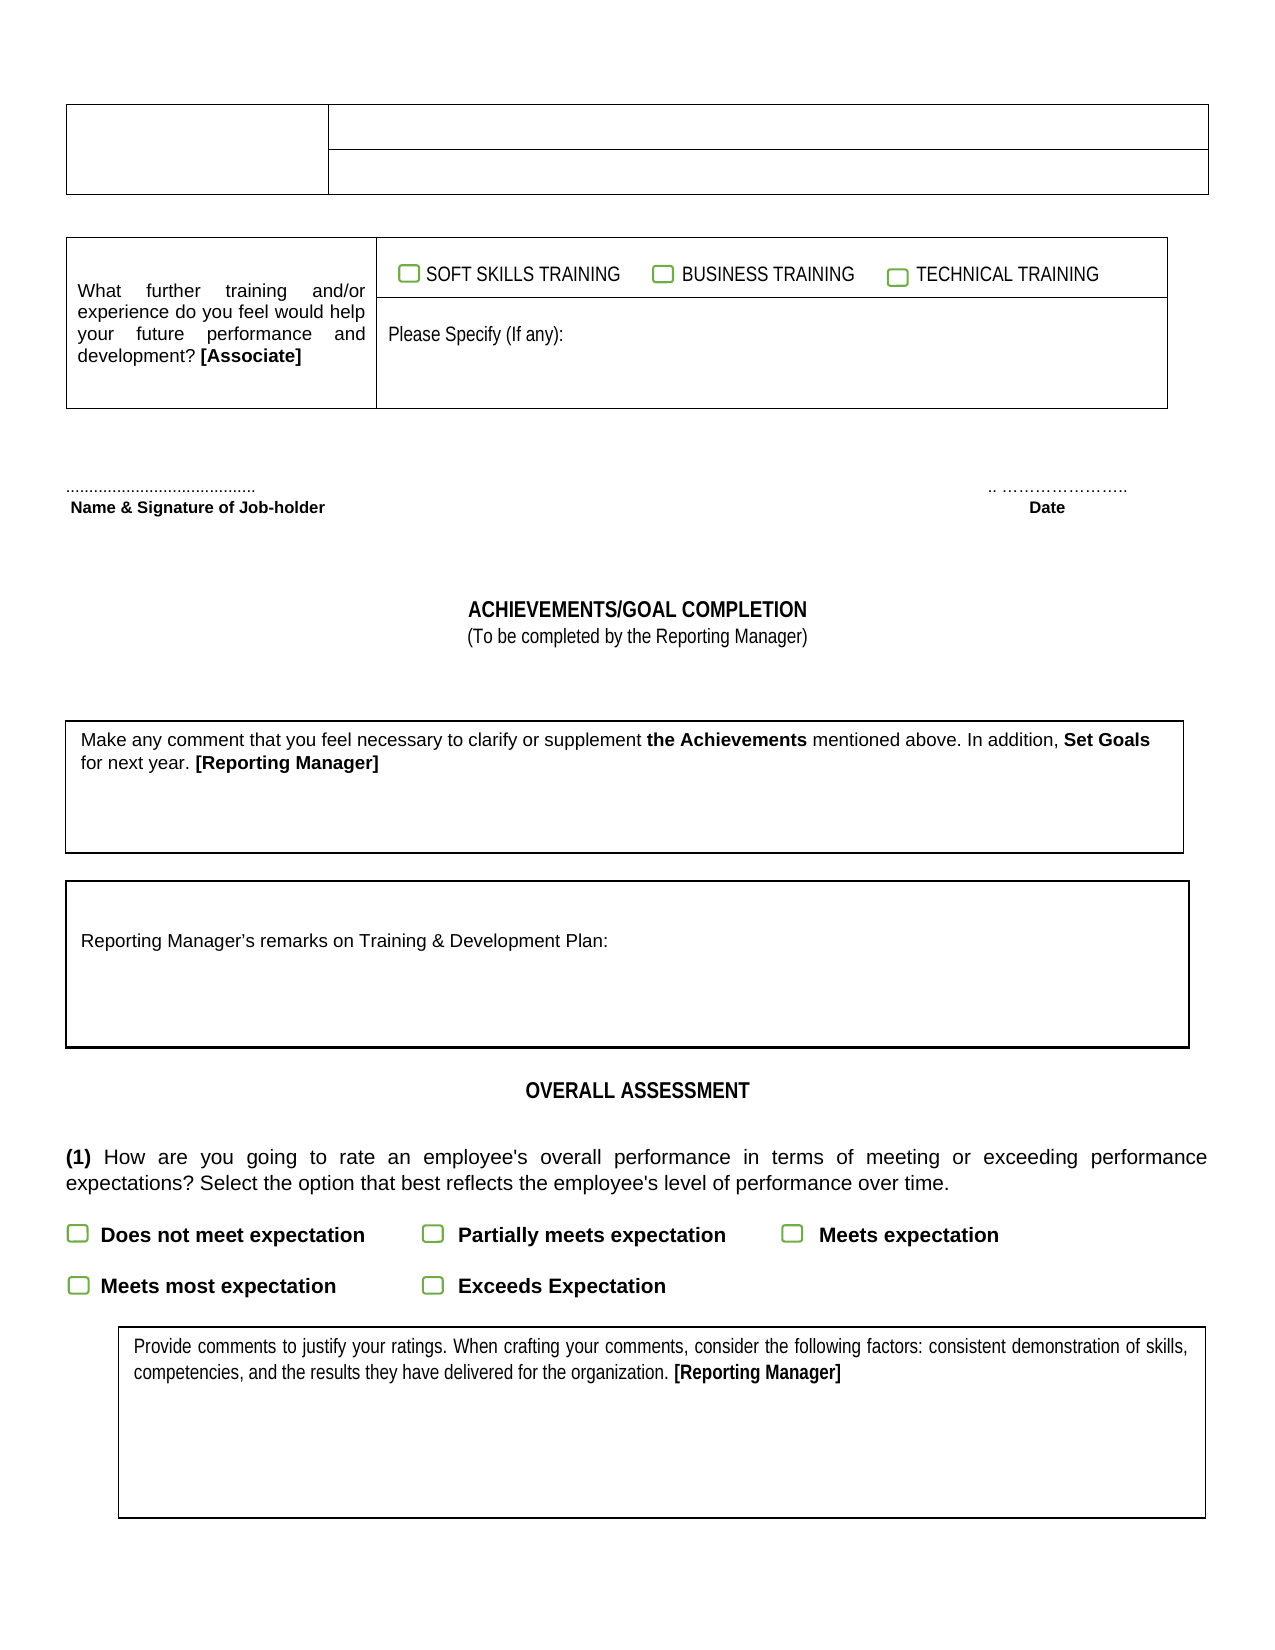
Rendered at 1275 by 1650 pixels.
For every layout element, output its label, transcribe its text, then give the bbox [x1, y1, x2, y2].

table_cell Please Specify (If any): [377, 298, 1167, 408]
table_cell [329, 150, 1208, 194]
text (1) How are you going to rate an employee's overall performance in terms of meeting or exceeding performance expectations? Select the option that best reflects the employee's level of performance over time. [66, 1145, 1209, 1195]
table_header What further training and/or experience do you feel would help your future performance and development? [Associate] [67, 238, 376, 408]
text ......................................... .. ………………….. Name & Signature of Job-holder Date [66, 477, 1209, 517]
text Meets most expectation Exceeds Expectation [66, 1274, 1209, 1324]
subtitle OVERALL ASSESSMENT [66, 1077, 1209, 1103]
table_cell [329, 105, 1208, 149]
text (To be completed by the Reporting Manager) [66, 624, 1209, 648]
text ACHIEVEMENTS/GOAL COMPLETION [66, 596, 1209, 622]
text Does not meet expectation Partially meets expectation Meets expectation [66, 1222, 1209, 1246]
table_header SOFT SKILLS TRAINING BUSINESS TRAINING TECHNICAL TRAINING [377, 238, 1167, 297]
